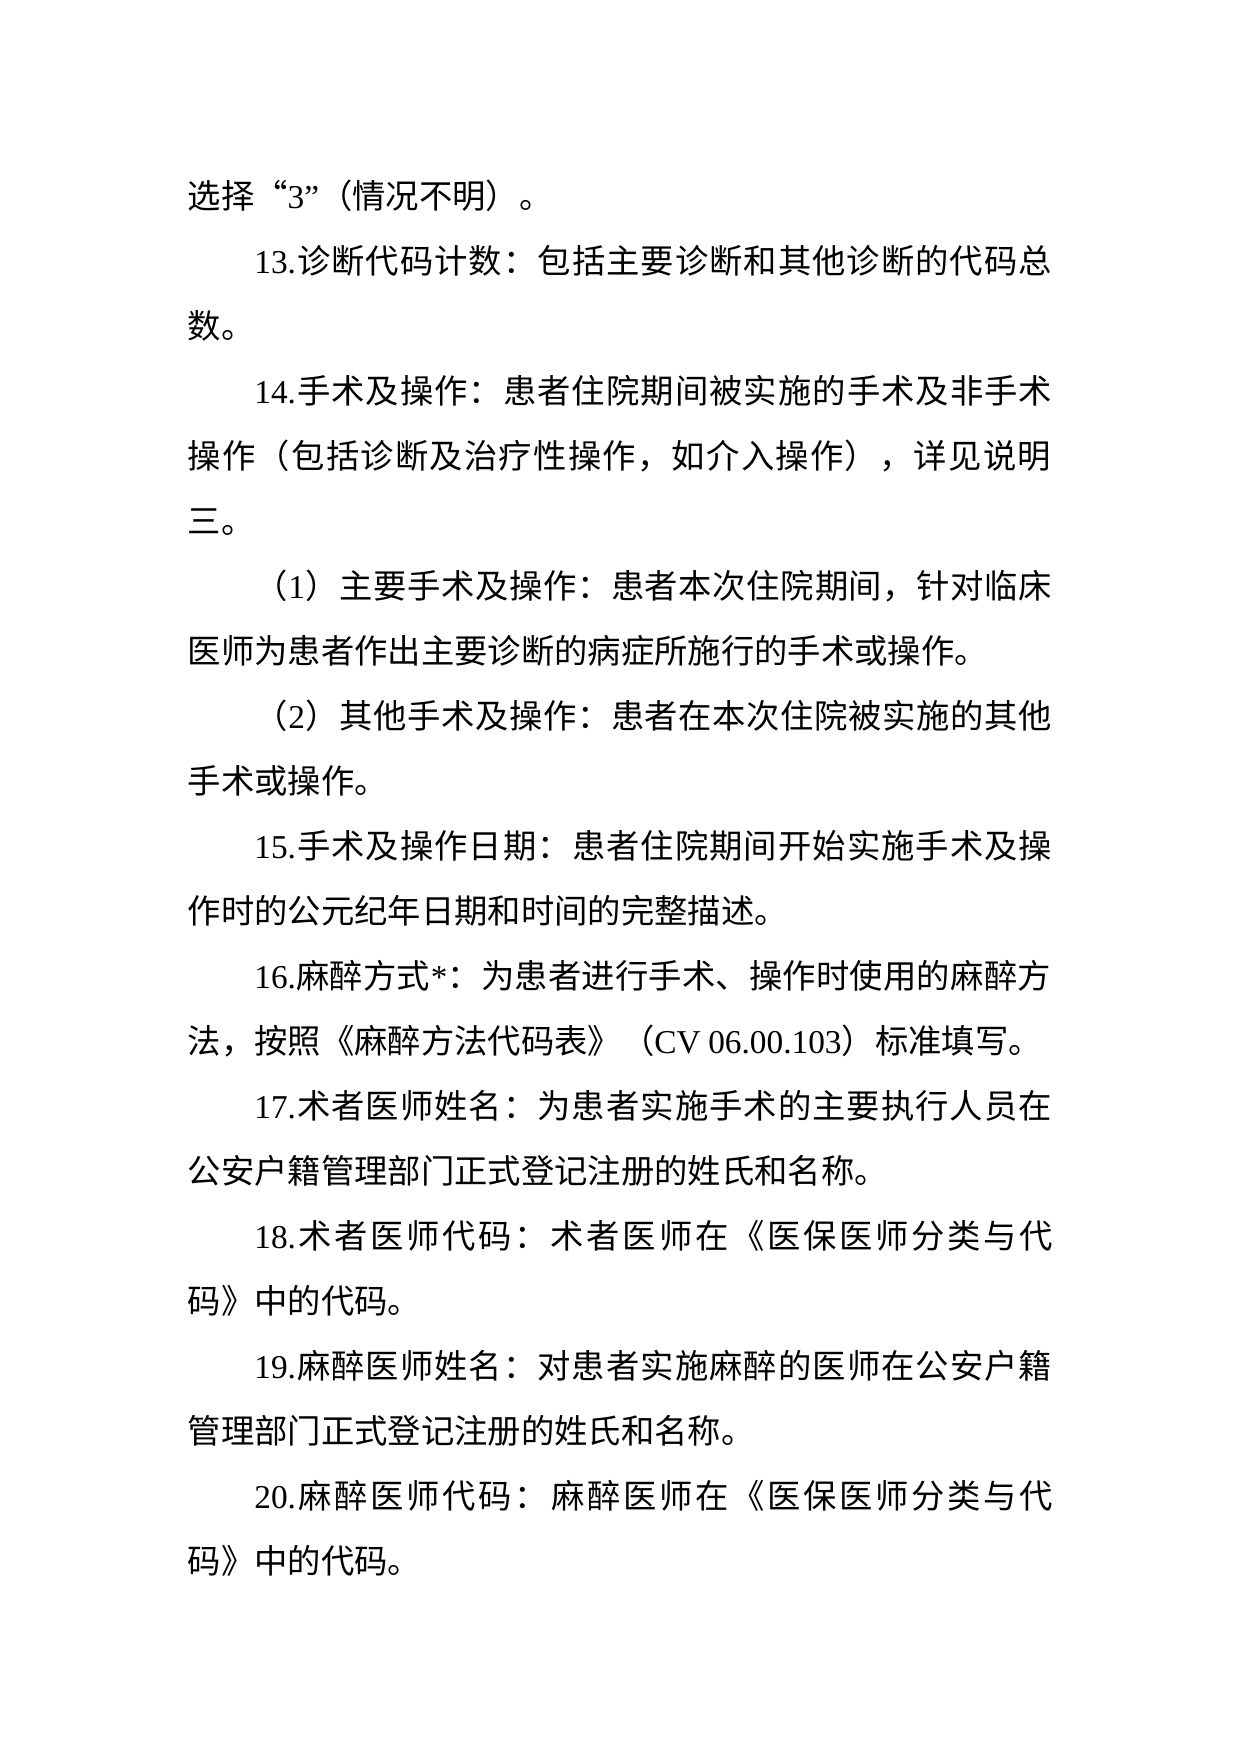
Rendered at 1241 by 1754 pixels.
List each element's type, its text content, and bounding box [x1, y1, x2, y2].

text 20.麻醉医师代码：麻醉医师在《医保医师分类与代码》中的代码。 [187, 1462, 1053, 1592]
text 13.诊断代码计数：包括主要诊断和其他诊断的代码总数。 [187, 227, 1053, 357]
text 18.术者医师代码：术者医师在《医保医师分类与代码》中的代码。 [187, 1202, 1053, 1332]
text 15.手术及操作日期：患者住院期间开始实施手术及操作时的公元纪年日期和时间的完整描述。 [187, 812, 1053, 942]
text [187, 162, 1053, 227]
text （2）其他手术及操作：患者在本次住院被实施的其他手术或操作。 [187, 682, 1053, 812]
text （1）主要手术及操作：患者本次住院期间，针对临床医师为患者作出主要诊断的病症所施行的手术或操作。 [187, 552, 1053, 682]
text 16.麻醉方式*：为患者进行手术、操作时使用的麻醉方法，按照《麻醉方法代码表》（CV 06.00.103）标准填写。 [187, 942, 1053, 1072]
text 19.麻醉医师姓名：对患者实施麻醉的医师在公安户籍管理部门正式登记注册的姓氏和名称。 [187, 1332, 1053, 1462]
text 17.术者医师姓名：为患者实施手术的主要执行人员在公安户籍管理部门正式登记注册的姓氏和名称。 [187, 1072, 1053, 1202]
text 14.手术及操作：患者住院期间被实施的手术及非手术操作（包括诊断及治疗性操作，如介入操作），详见说明三。 [187, 357, 1053, 552]
